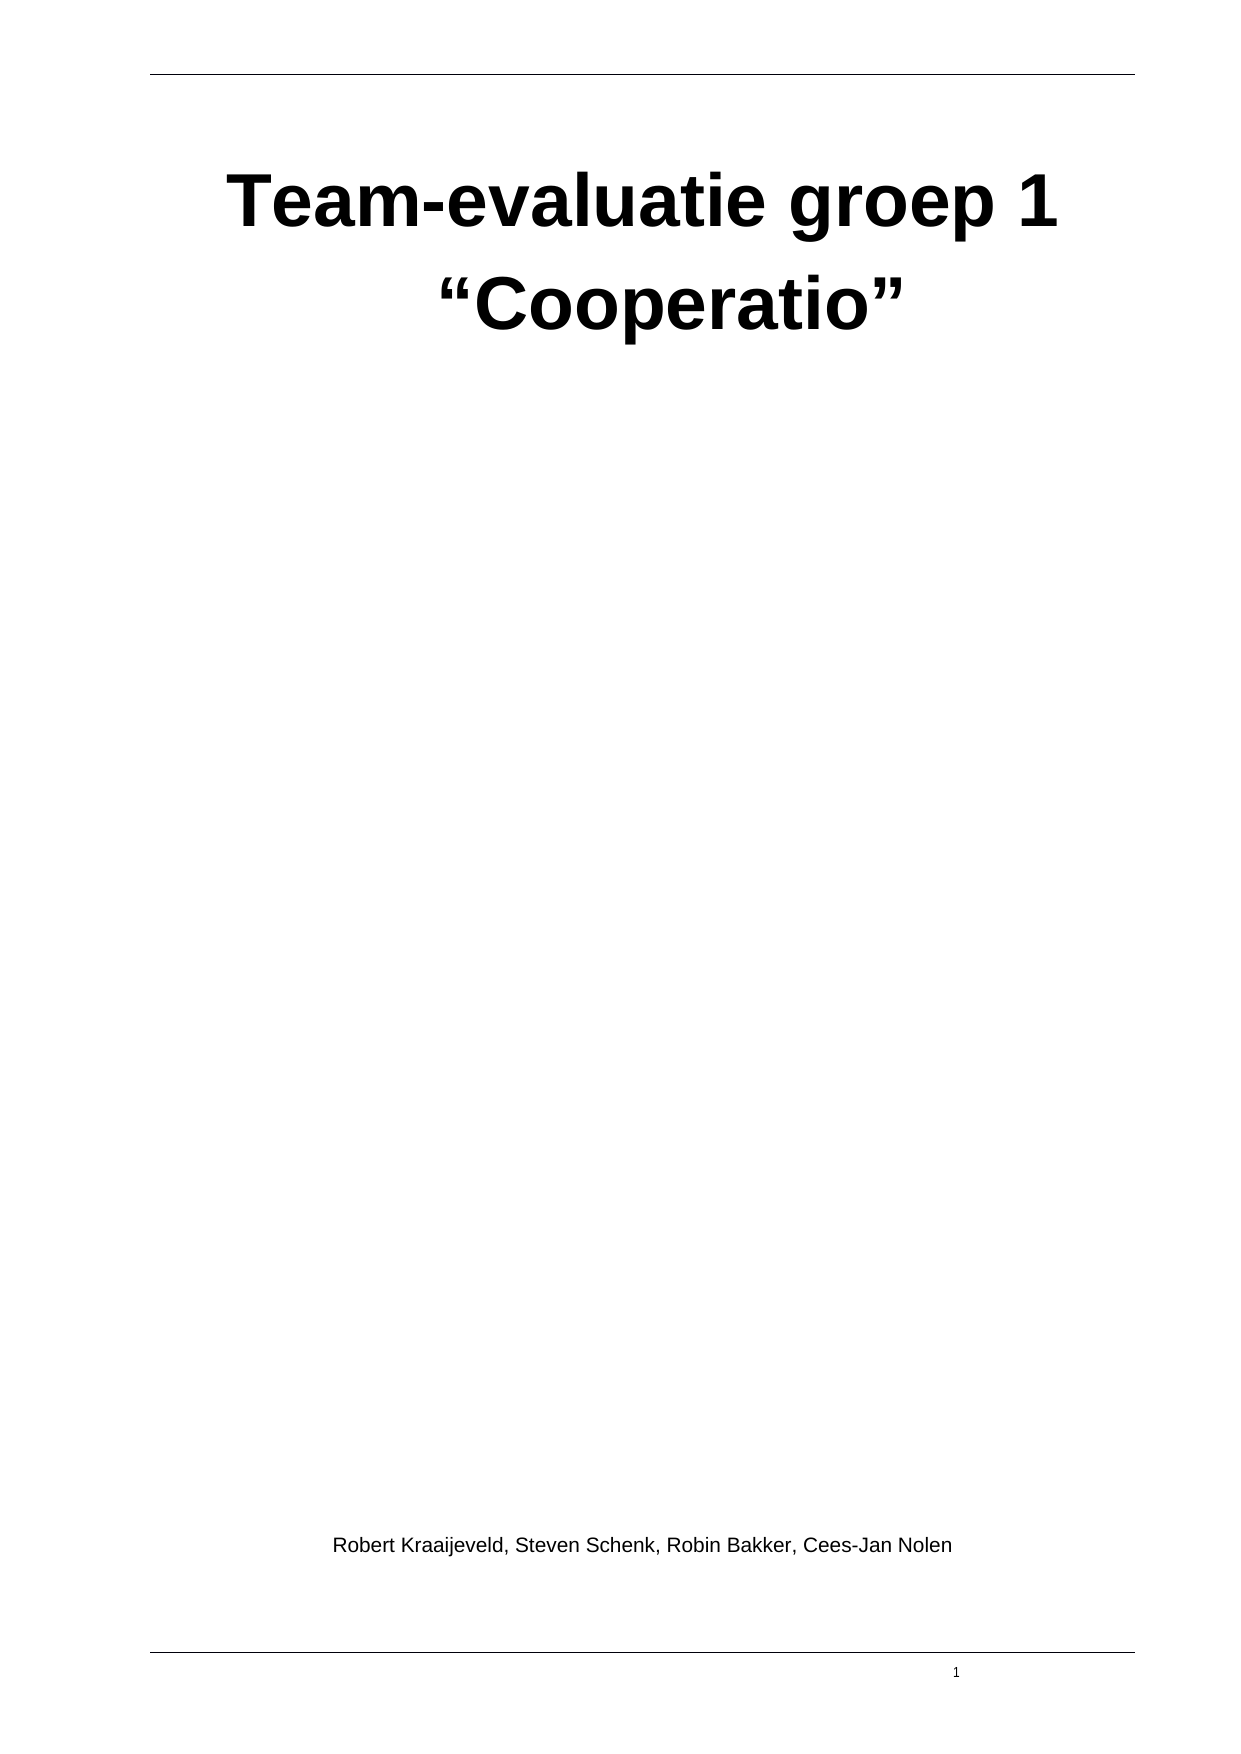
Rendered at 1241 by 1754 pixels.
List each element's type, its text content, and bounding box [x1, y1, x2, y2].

text Robert Kraaijeveld, Steven Schenk, Robin Bakker, Cees-Jan Nolen [150, 1533, 1135, 1557]
subtitle Team-evaluatie groep 1 “Cooperatio” [150, 156, 1135, 345]
